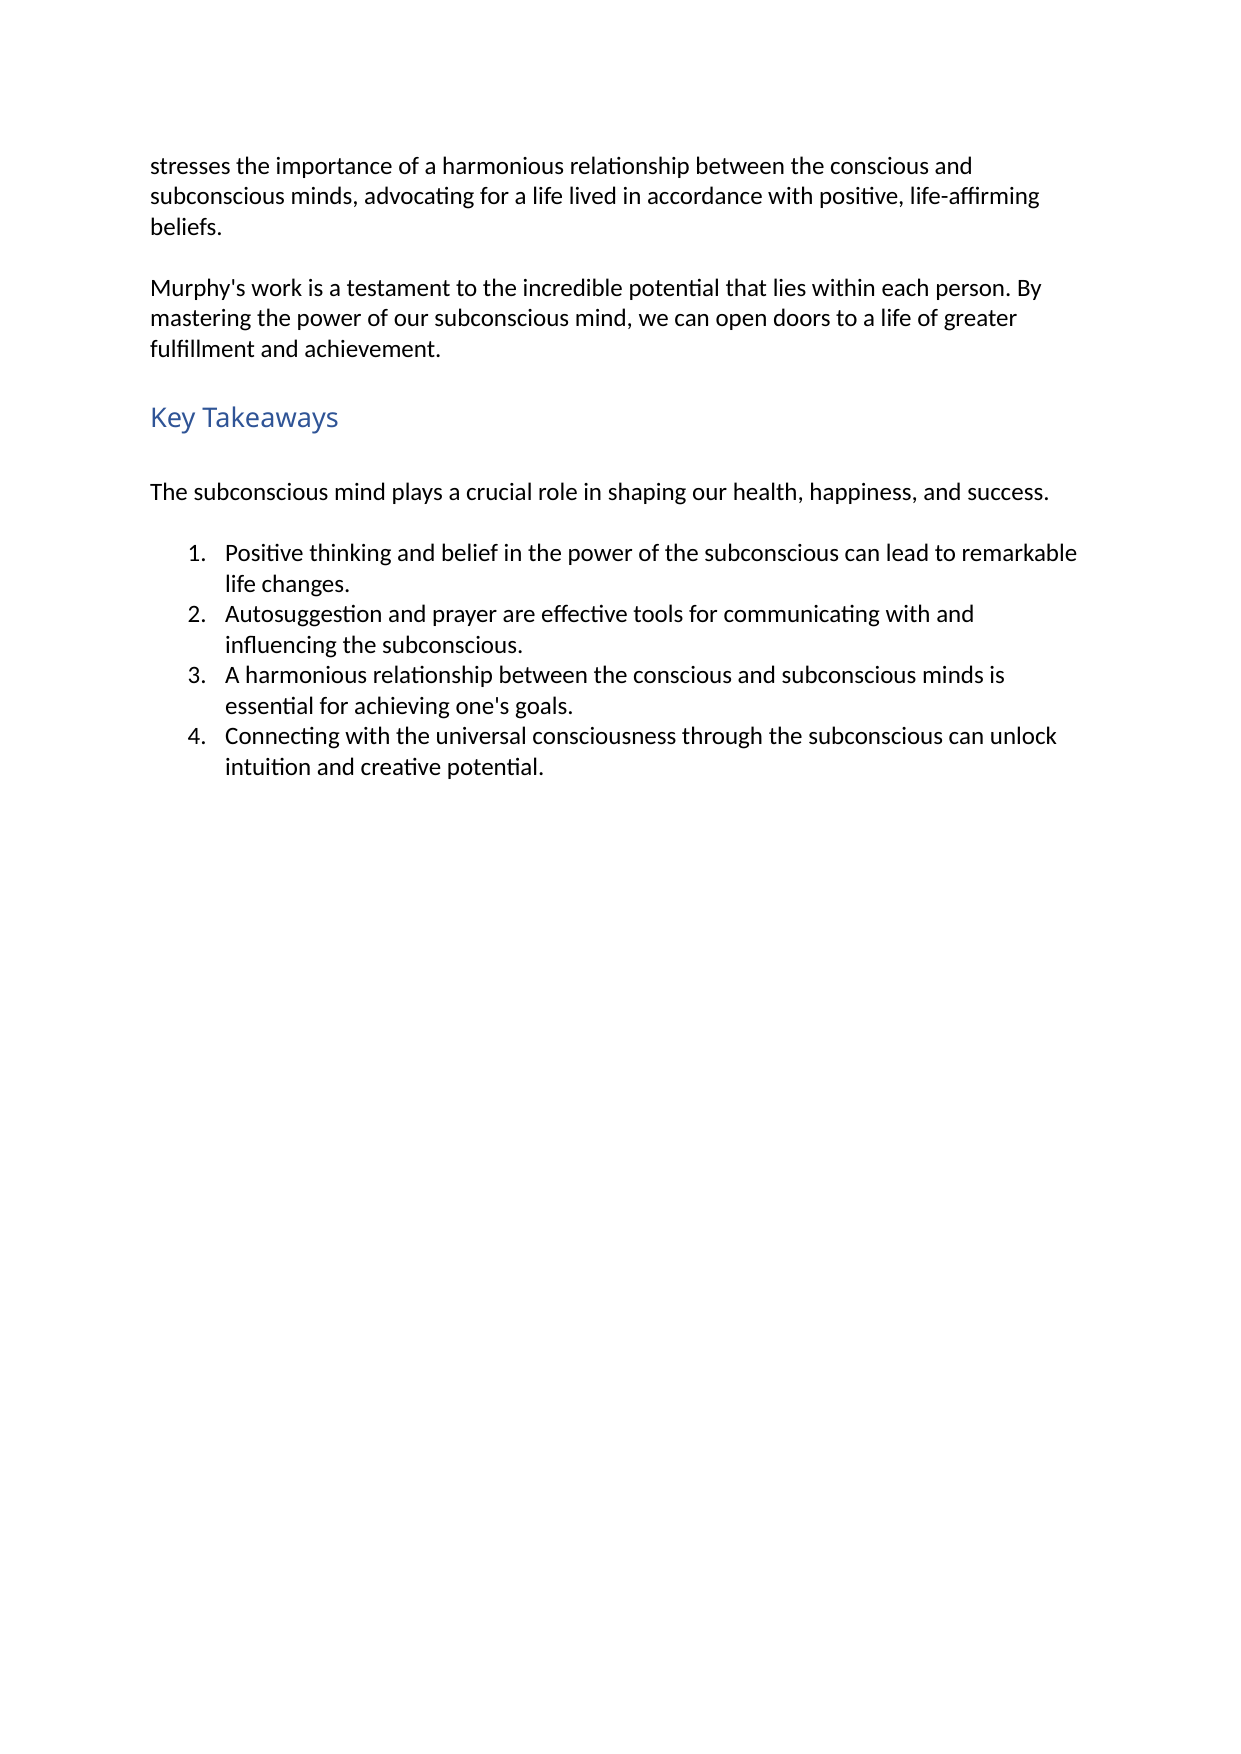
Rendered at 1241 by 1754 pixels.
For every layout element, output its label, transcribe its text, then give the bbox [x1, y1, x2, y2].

list Connecting with the universal consciousness through the subconscious can unlock intuition and creative potential. [187, 720, 1090, 781]
text The subconscious mind plays a crucial role in shaping our health, happiness, and success. [150, 476, 1090, 507]
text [150, 150, 1090, 242]
list A harmonious relationship between the conscious and subconscious minds is essential for achieving one's goals. [187, 659, 1090, 720]
list Positive thinking and belief in the power of the subconscious can lead to remarkable life changes. [187, 537, 1090, 598]
list Autosuggestion and prayer are effective tools for communicating with and influencing the subconscious. [187, 598, 1090, 659]
subtitle Key Takeaways [150, 398, 1090, 435]
text Murphy's work is a testament to the incredible potential that lies within each person. By mastering the power of our subconscious mind, we can open doors to a life of greater fulfillment and achievement. [150, 272, 1090, 364]
